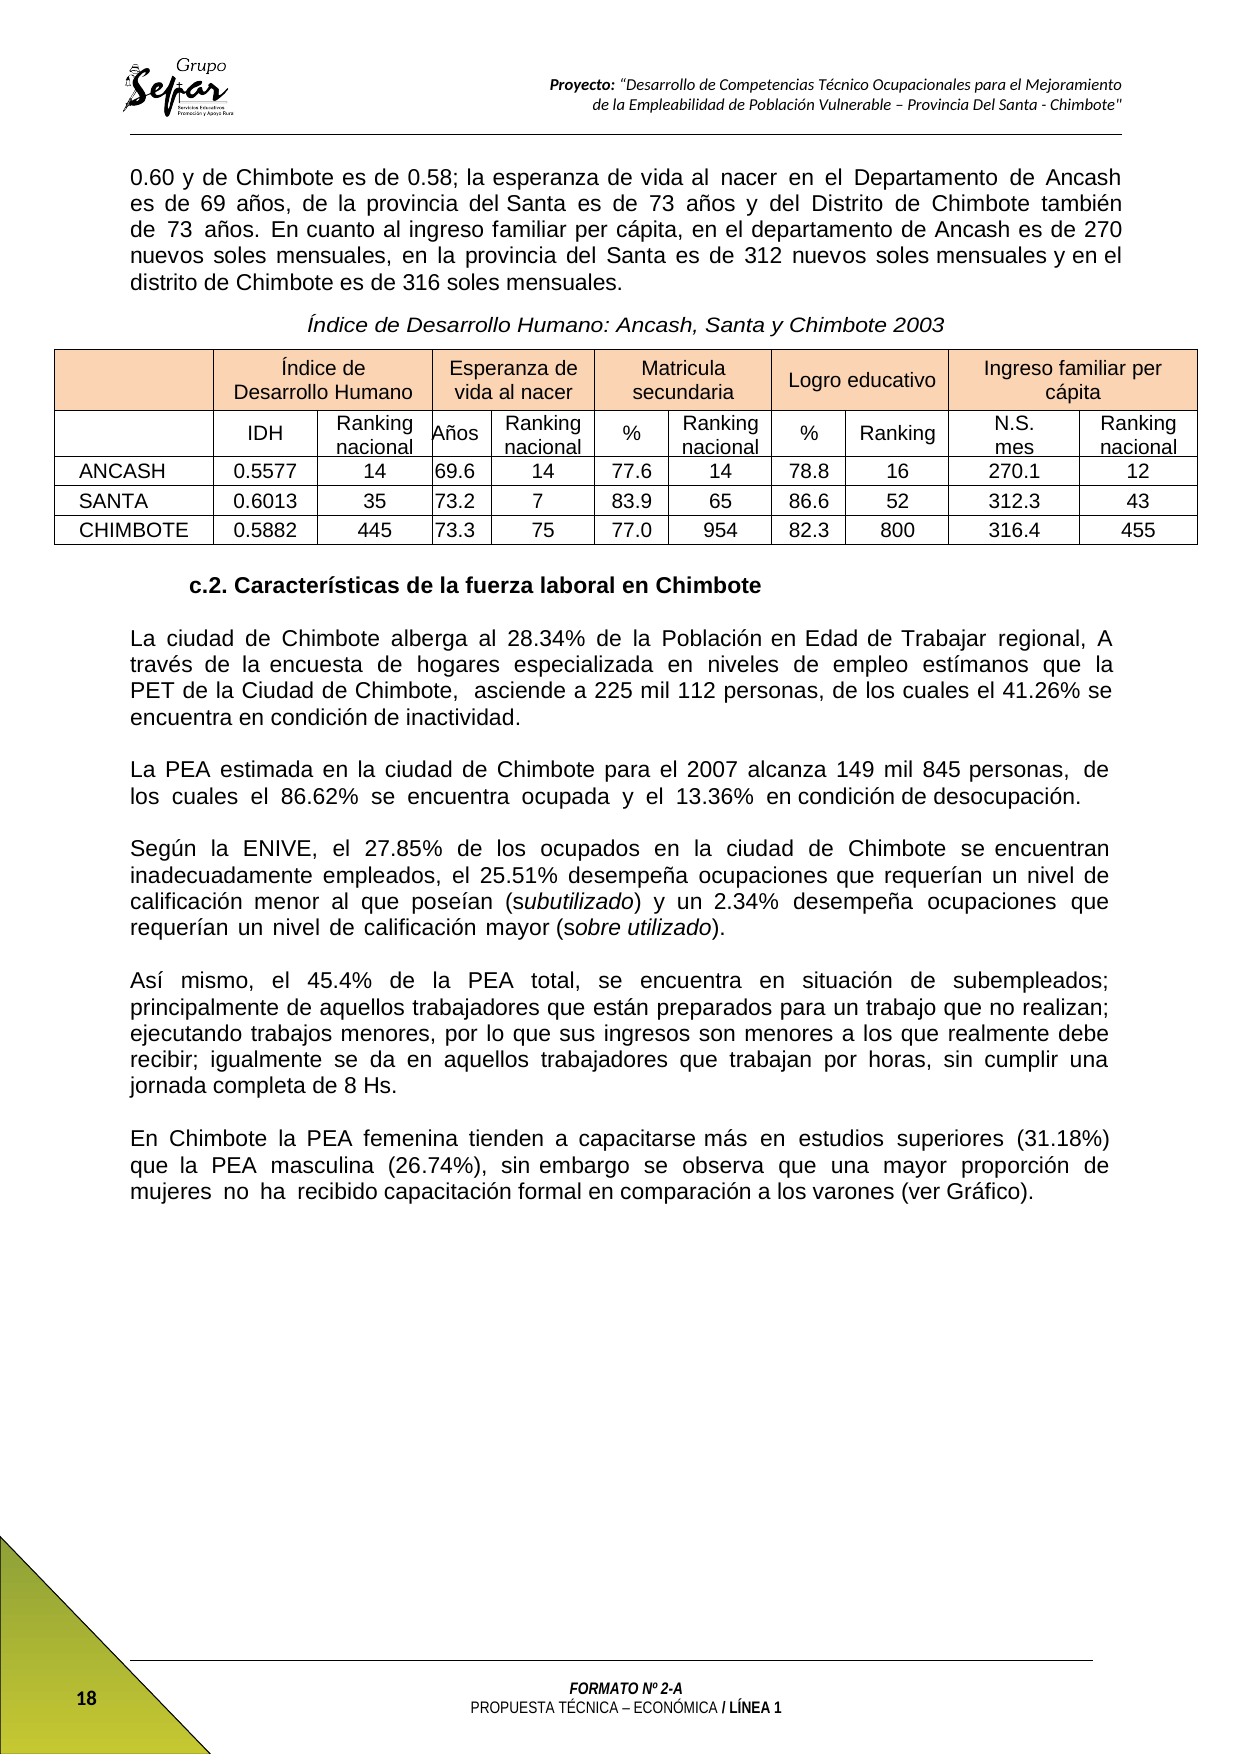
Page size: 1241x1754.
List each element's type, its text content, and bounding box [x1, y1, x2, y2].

table_cell 16 [846, 457, 948, 485]
table_cell Ranking nacional [1080, 411, 1197, 456]
table_cell 316.4 [949, 516, 1079, 544]
table_cell % [772, 411, 845, 456]
table_cell 312.3 [949, 486, 1079, 515]
table_cell N.S. mes [949, 411, 1079, 456]
table_cell 954 [669, 516, 771, 544]
table_cell 83.9 [595, 486, 668, 515]
table_cell 445 [318, 516, 432, 544]
table_header Ingreso familiar per cápita [949, 350, 1197, 410]
table_header [55, 350, 213, 410]
table_cell 270.1 [949, 457, 1079, 485]
table_cell 14 [318, 457, 432, 485]
table_cell Ranking nacional [318, 411, 432, 456]
table_cell IDH [214, 411, 317, 456]
table_cell 65 [669, 486, 771, 515]
table_cell 0.6013 [214, 486, 317, 515]
table_cell 77.0 [595, 516, 668, 544]
table_cell 43 [1080, 486, 1197, 515]
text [130, 163, 1122, 295]
table_cell % [595, 411, 668, 456]
table_cell 800 [846, 516, 948, 544]
table_cell ANCASH [55, 457, 213, 485]
table_cell Ranking nacional [669, 411, 771, 456]
table_cell 0.5882 [214, 516, 317, 544]
table_cell 35 [318, 486, 432, 515]
text Así mismo, el 45.4% de la PEA total, se encuentra en situación de subempleados; principalmente de aquellos trabajadores que están preparados para un trabajo que no realizan; ejecutando trabajos menores, por lo que sus ingresos son menores a los que realmente debe recibir; igualmente se da en aquellos trabajadores que trabajan por horas, sin cumplir una jornada completa de 8 Hs. [130, 967, 1109, 1099]
table_header Logro educativo [772, 350, 948, 410]
table_cell 7 [492, 486, 594, 515]
text Según la ENIVE, el 27.85% de los ocupados en la ciudad de Chimbote se encuentran inadecuadamente empleados, el 25.51% desempeña ocupaciones que requerían un nivel de calificación menor al que poseían (subutilizado) y un 2.34% desempeña ocupaciones que requerían un nivel de calificación mayor (sobre utilizado). [130, 835, 1109, 941]
table_cell 77.6 [595, 457, 668, 485]
table_cell Ranking [846, 411, 948, 456]
table_cell Años [433, 411, 491, 456]
text En Chimbote la PEA femenina tienden a capacitarse más en estudios superiores (31.18%) que la PEA masculina (26.74%), sin embargo se observa que una mayor proporción de mujeres no ha recibido capacitación formal en comparación a los varones (ver Gráfico). [130, 1125, 1109, 1204]
table_cell 14 [492, 457, 594, 485]
table_cell 14 [669, 457, 771, 485]
table_header Esperanza de vida al nacer [433, 350, 594, 410]
table_cell 455 [1080, 516, 1197, 544]
text c.2. Características de la fuerza laboral en Chimbote [189, 572, 1113, 598]
table_cell SANTA [55, 486, 213, 515]
table_cell 12 [1080, 457, 1197, 485]
table_cell 69.6 [433, 457, 491, 485]
table_cell 82.3 [772, 516, 845, 544]
table_cell 73.3 [433, 516, 491, 544]
table_cell 52 [846, 486, 948, 515]
text Índice de Desarrollo Humano: Ancash, Santa y Chimbote 2003 [130, 313, 1122, 337]
table_cell 0.5577 [214, 457, 317, 485]
text La ciudad de Chimbote alberga al 28.34% de la Población en Edad de Trabajar regional, A través de la encuesta de hogares especializada en niveles de empleo estímanos que la PET de la Ciudad de Chimbote, asciende a 225 mil 112 personas, de los cuales el 41.26% se encuentra en condición de inactividad. [130, 624, 1113, 730]
table_cell 86.6 [772, 486, 845, 515]
table_cell 75 [492, 516, 594, 544]
table_cell [55, 411, 213, 456]
table_cell Ranking nacional [492, 411, 594, 456]
text La PEA estimada en la ciudad de Chimbote para el 2007 alcanza 149 mil 845 personas, de los cuales el 86.62% se encuentra ocupada y el 13.36% en condición de desocupación. [130, 756, 1109, 809]
table_cell 78.8 [772, 457, 845, 485]
table_header Matricula secundaria [595, 350, 771, 410]
table_cell CHIMBOTE [55, 516, 213, 544]
table_header Índice de Desarrollo Humano [214, 350, 432, 410]
table_cell 73.2 [433, 486, 491, 515]
